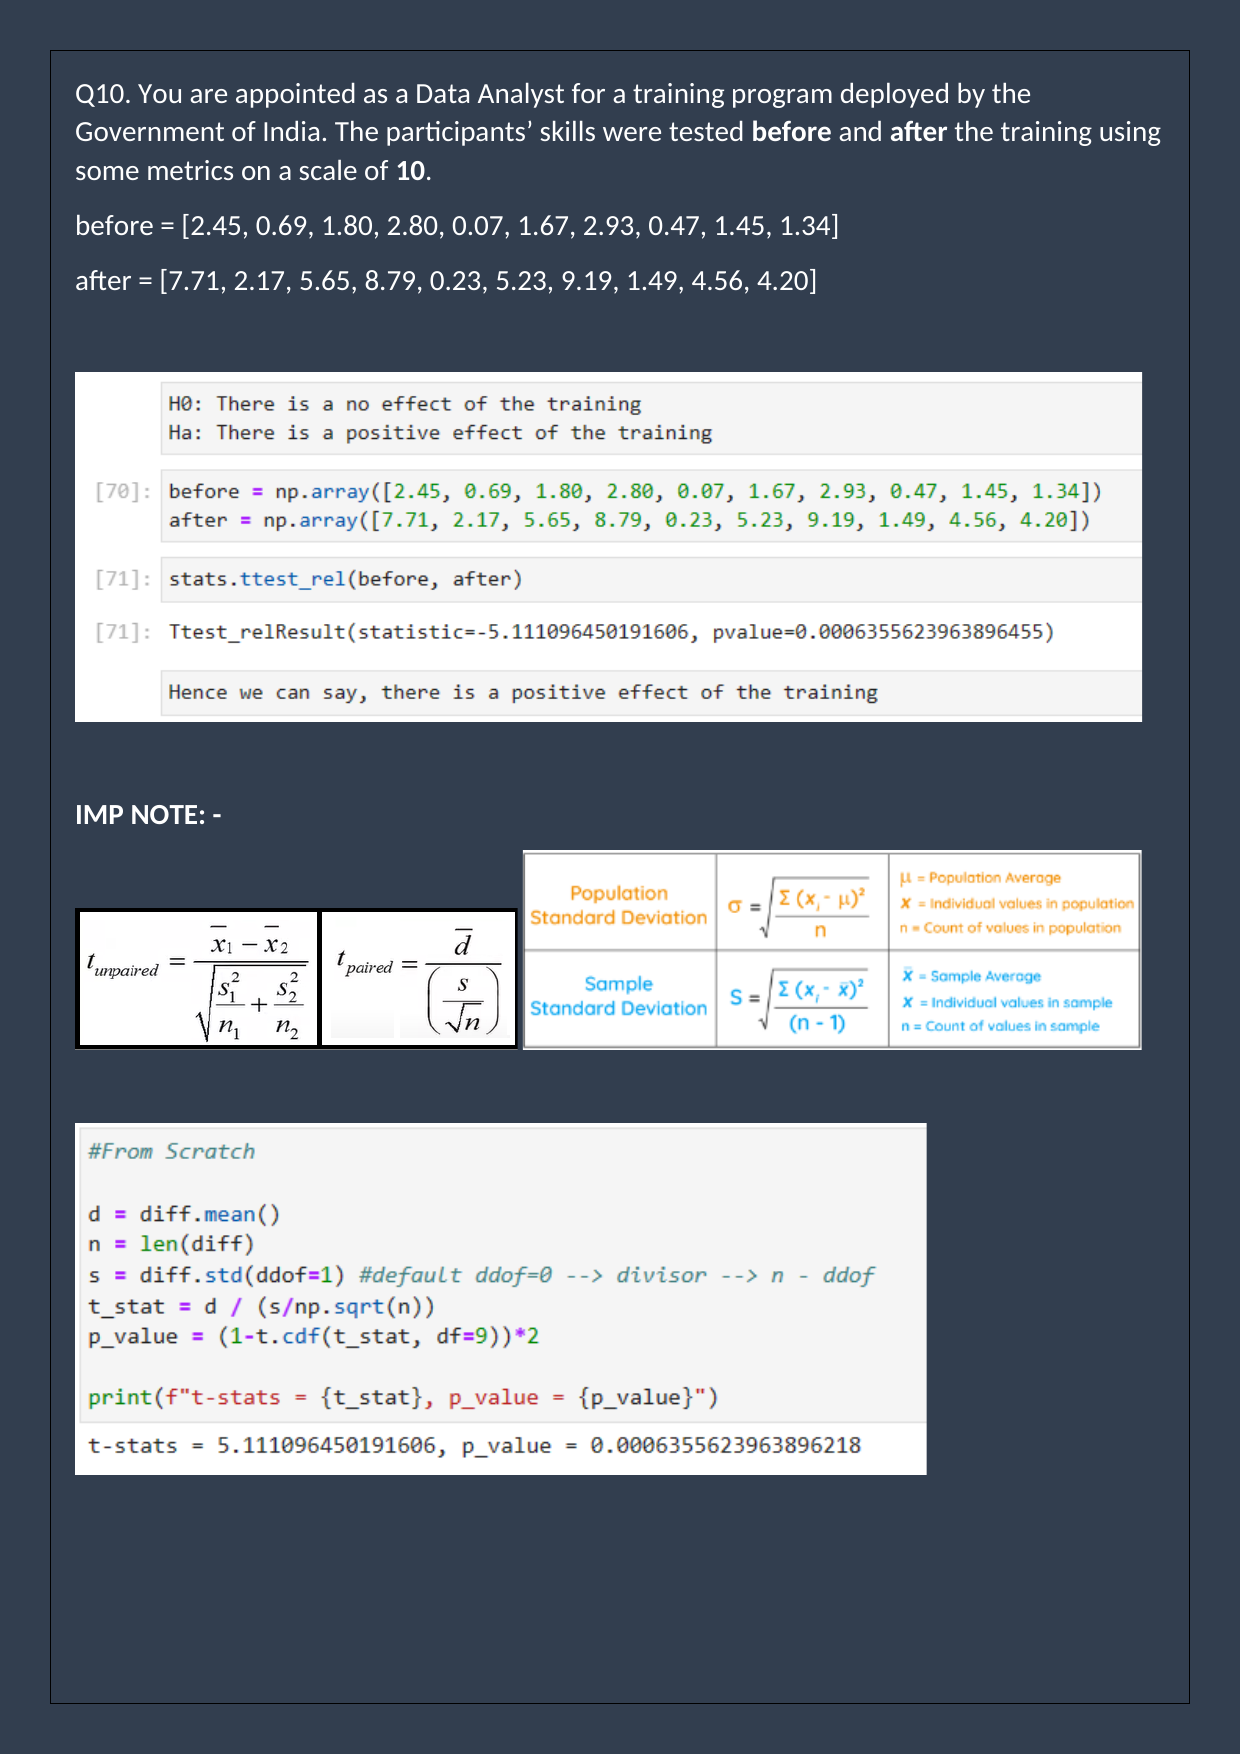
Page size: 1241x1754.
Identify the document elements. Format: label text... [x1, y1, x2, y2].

text before = [2.45, 0.69, 1.80, 2.80, 0.07, 1.67, 2.93, 0.47, 1.45, 1.34] [75, 207, 1165, 243]
text Q10. You are appointed as a Data Analyst for a training program deployed by the Government of India. The participants’ skills were tested before and after the training using some metrics on a scale of 10. [75, 75, 1165, 187]
picture [522, 850, 1142, 1050]
picture [75, 372, 1143, 722]
picture [75, 1123, 927, 1475]
picture [75, 908, 518, 1050]
text IMP NOTE: - [75, 796, 1165, 831]
text after = [7.71, 2.17, 5.65, 8.79, 0.23, 5.23, 9.19, 1.49, 4.56, 4.20] [75, 262, 1165, 298]
